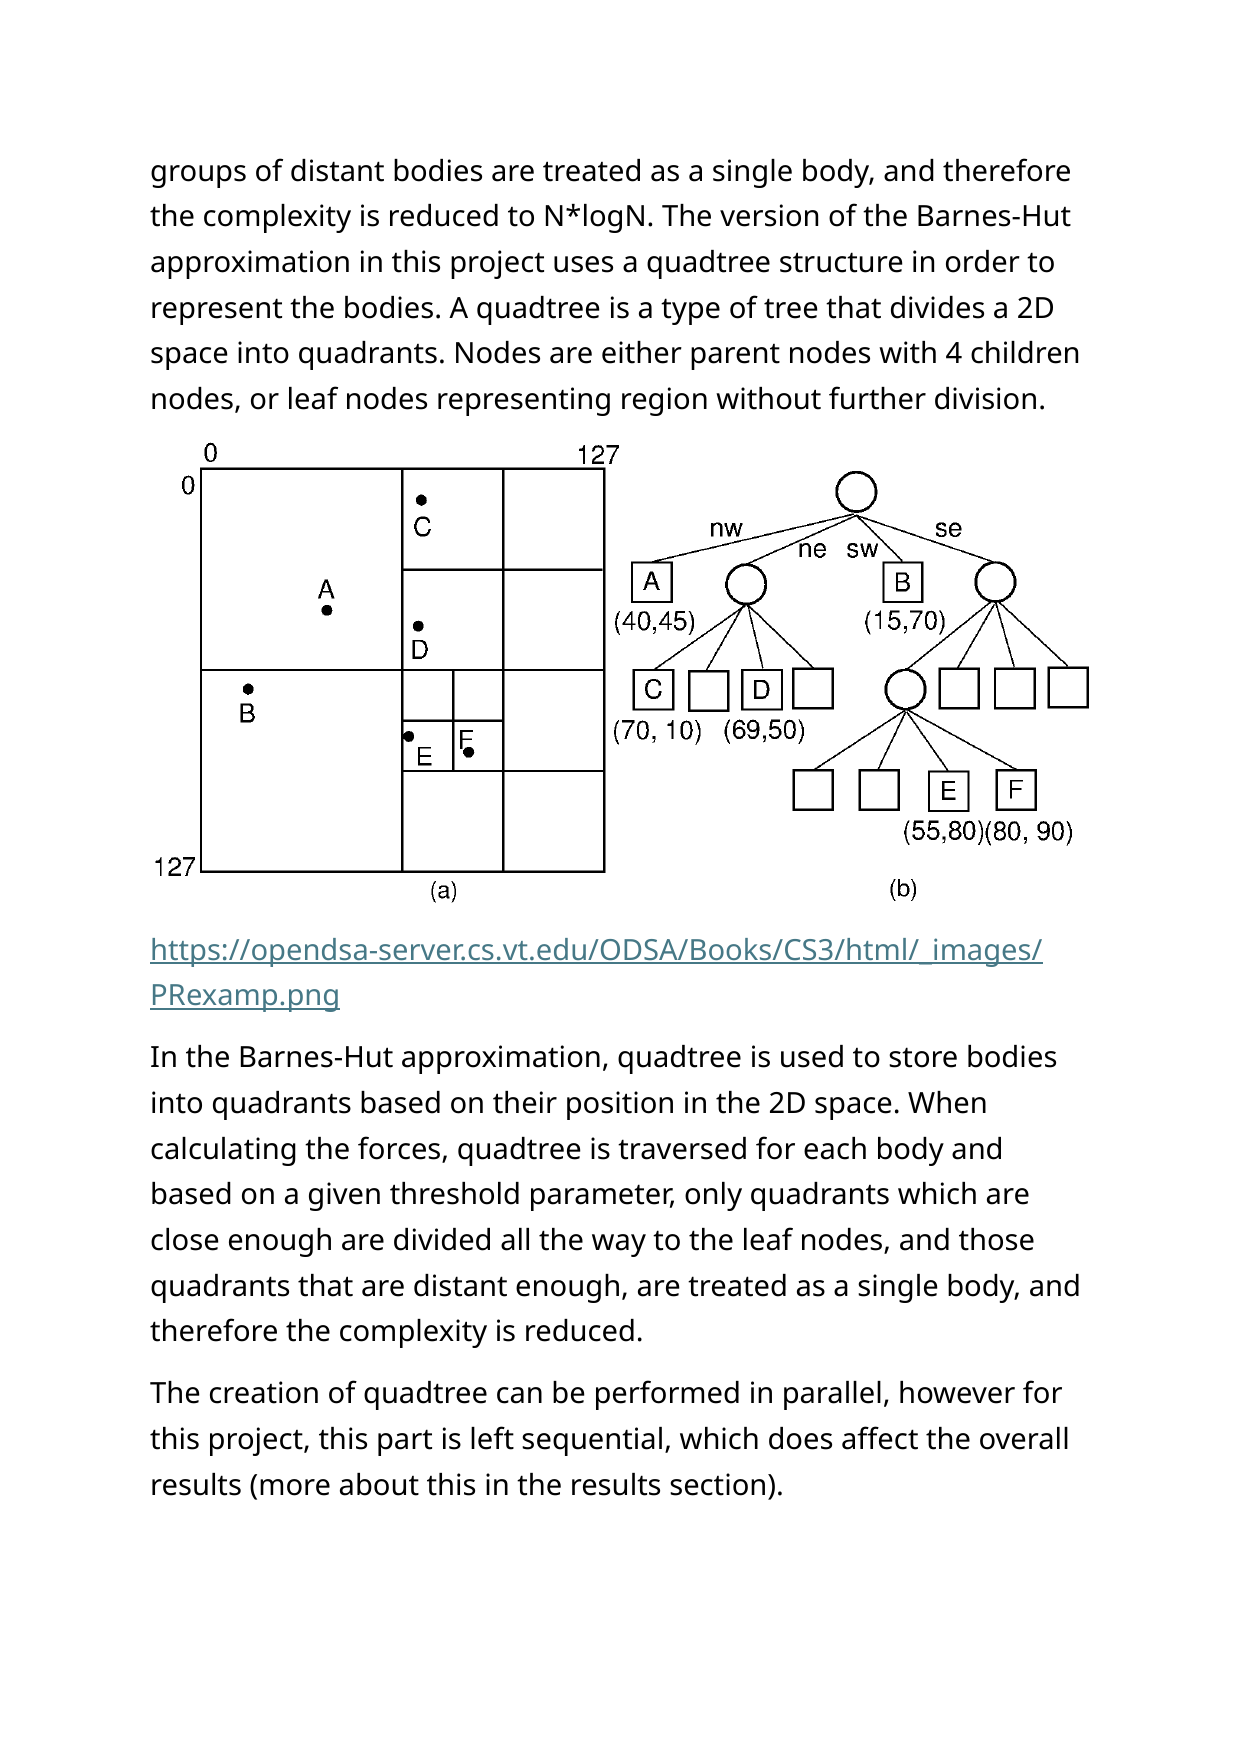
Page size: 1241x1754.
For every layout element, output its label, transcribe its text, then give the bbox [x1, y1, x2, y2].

text In the Barnes-Hut approximation, quadtree is used to store bodies into quadrants based on their position in the 2D space. When calculating the forces, quadtree is traversed for each body and based on a given threshold parameter, only quadrants which are close enough are divided all the way to the leaf nodes, and those quadrants that are distant enough, are treated as a single body, and therefore the complexity is reduced. [150, 1037, 1090, 1350]
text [150, 150, 1090, 418]
picture [150, 440, 1091, 907]
text https://opendsa-server.cs.vt.edu/ODSA/Books/CS3/html/_images/PRexamp.png [150, 929, 1090, 1014]
text The creation of quadtree can be performed in parallel, however for this project, this part is left sequential, which does affect the overall results (more about this in the results section). [150, 1373, 1090, 1504]
